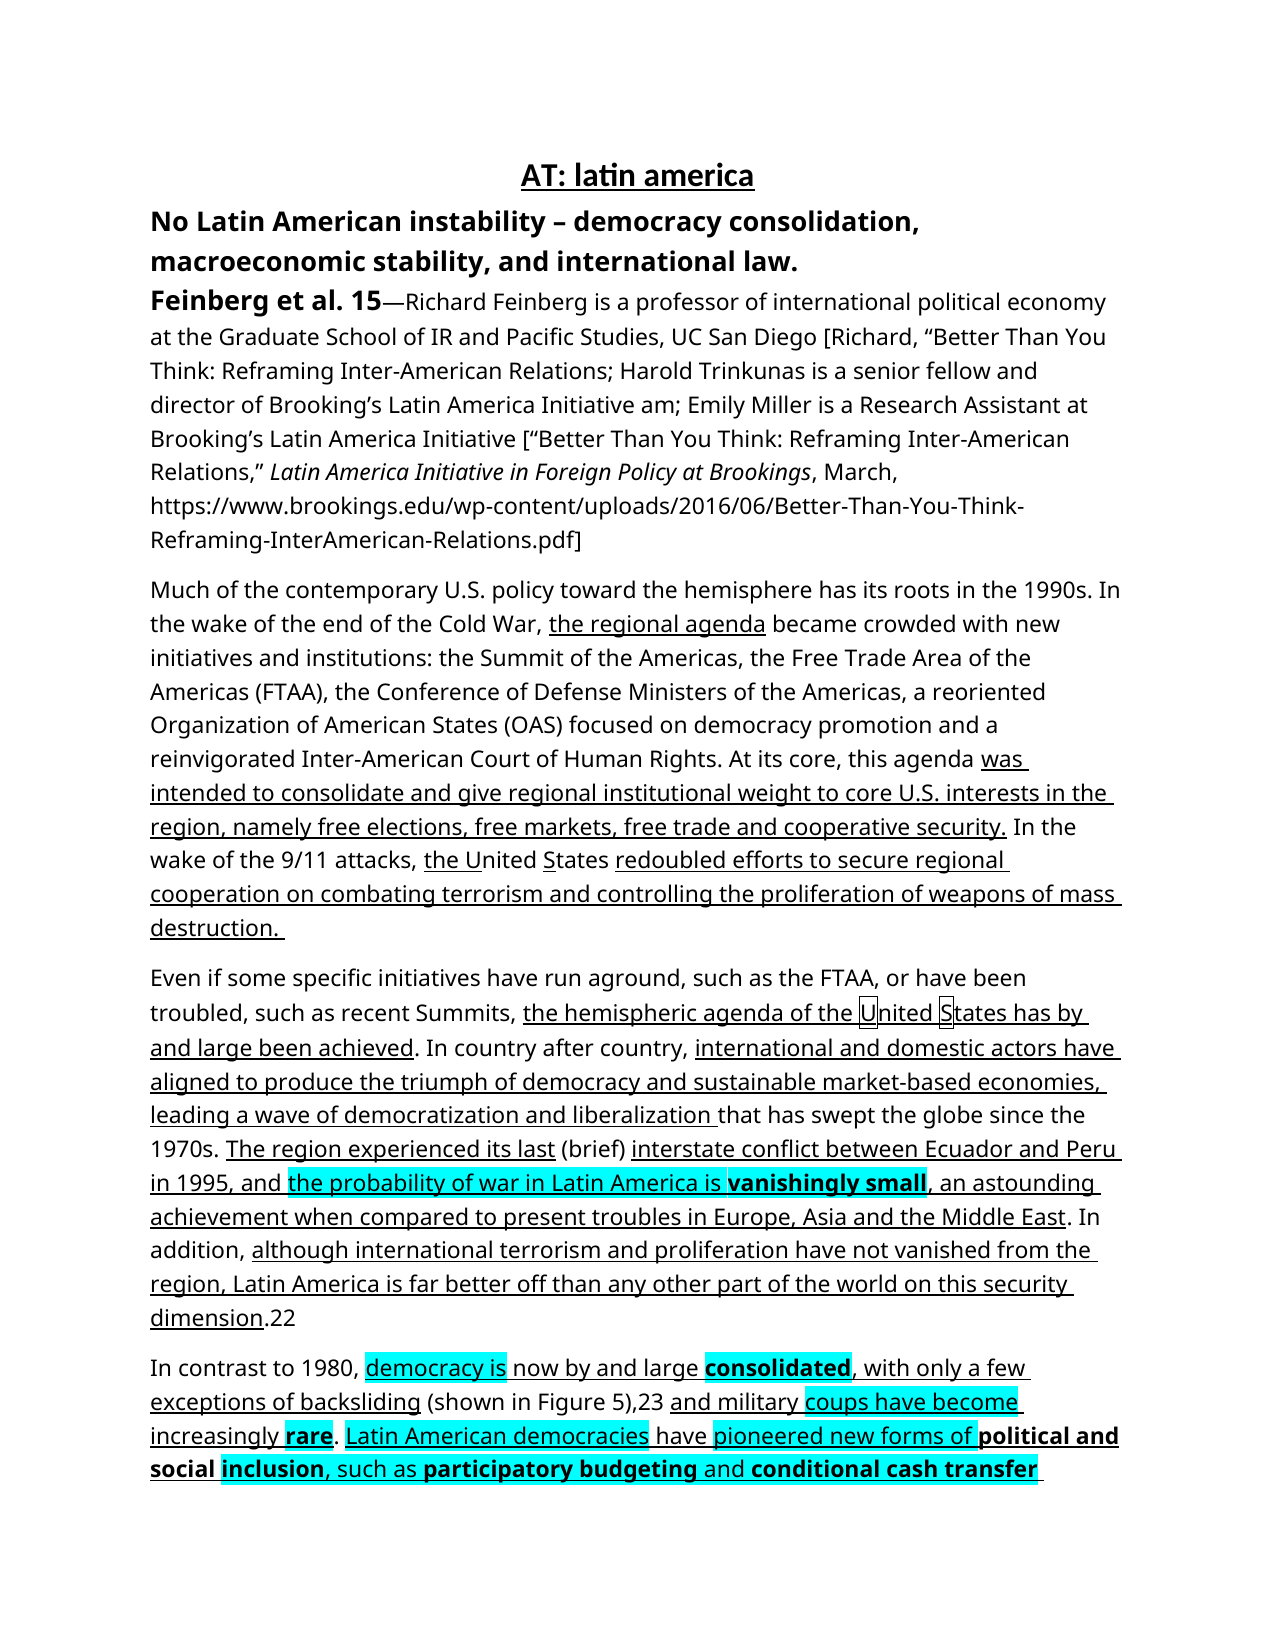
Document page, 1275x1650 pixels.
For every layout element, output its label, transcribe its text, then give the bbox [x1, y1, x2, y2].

subtitle No Latin American instability – democracy consolidation, macroeconomic stability, and international law. [150, 202, 1125, 279]
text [150, 1352, 1125, 1485]
text Much of the contemporary U.S. policy toward the hemisphere has its roots in the 1990s. In the wake of the end of the Cold War, the regional agenda became crowded with new initiatives and institutions: the Summit of the Americas, the Free Trade Area of the Americas (FTAA), the Conference of Defense Ministers of the Americas, a reoriented Organization of American States (OAS) focused on democracy promotion and a reinvigorated Inter-American Court of Human Rights. At its core, this agenda was intended to consolidate and give regional institutional weight to core U.S. interests in the region, namely free elections, free markets, free trade and cooperative security. In the wake of the 9/11 attacks, the United States redoubled efforts to secure regional cooperation on combating terrorism and controlling the proliferation of weapons of mass destruction. [150, 574, 1125, 943]
text Even if some specific initiatives have run aground, such as the FTAA, or have been troubled, such as recent Summits, the hemispheric agenda of the United States has by and large been achieved. In country after country, international and domestic actors have aligned to produce the triumph of democracy and sustainable market-based economies, leading a wave of democratization and liberalization that has swept the globe since the 1970s. The region experienced its last (brief) interstate conflict between Ecuador and Peru in 1995, and the probability of war in Latin America is vanishingly small, an astounding achievement when compared to present troubles in Europe, Asia and the Middle East. In addition, although international terrorism and proliferation have not vanished from the region, Latin America is far better off than any other part of the world on this security dimension.22 [150, 962, 1125, 1333]
subtitle AT: latin america [150, 154, 1125, 195]
text Feinberg et al. 15—Richard Feinberg is a professor of international political economy at the Graduate School of IR and Pacific Studies, UC San Diego [Richard, “Better Than You Think: Reframing Inter-American Relations; Harold Trinkunas is a senior fellow and director of Brooking’s Latin America Initiative am; Emily Miller is a Research Assistant at Brooking’s Latin America Initiative [“Better Than You Think: Reframing Inter-American Relations,” Latin America Initiative in Foreign Policy at Brookings, March, https://www.brookings.edu/wp-content/uploads/2016/06/Better-Than-You-Think-Reframing-InterAmerican-Relations.pdf] [150, 282, 1125, 555]
